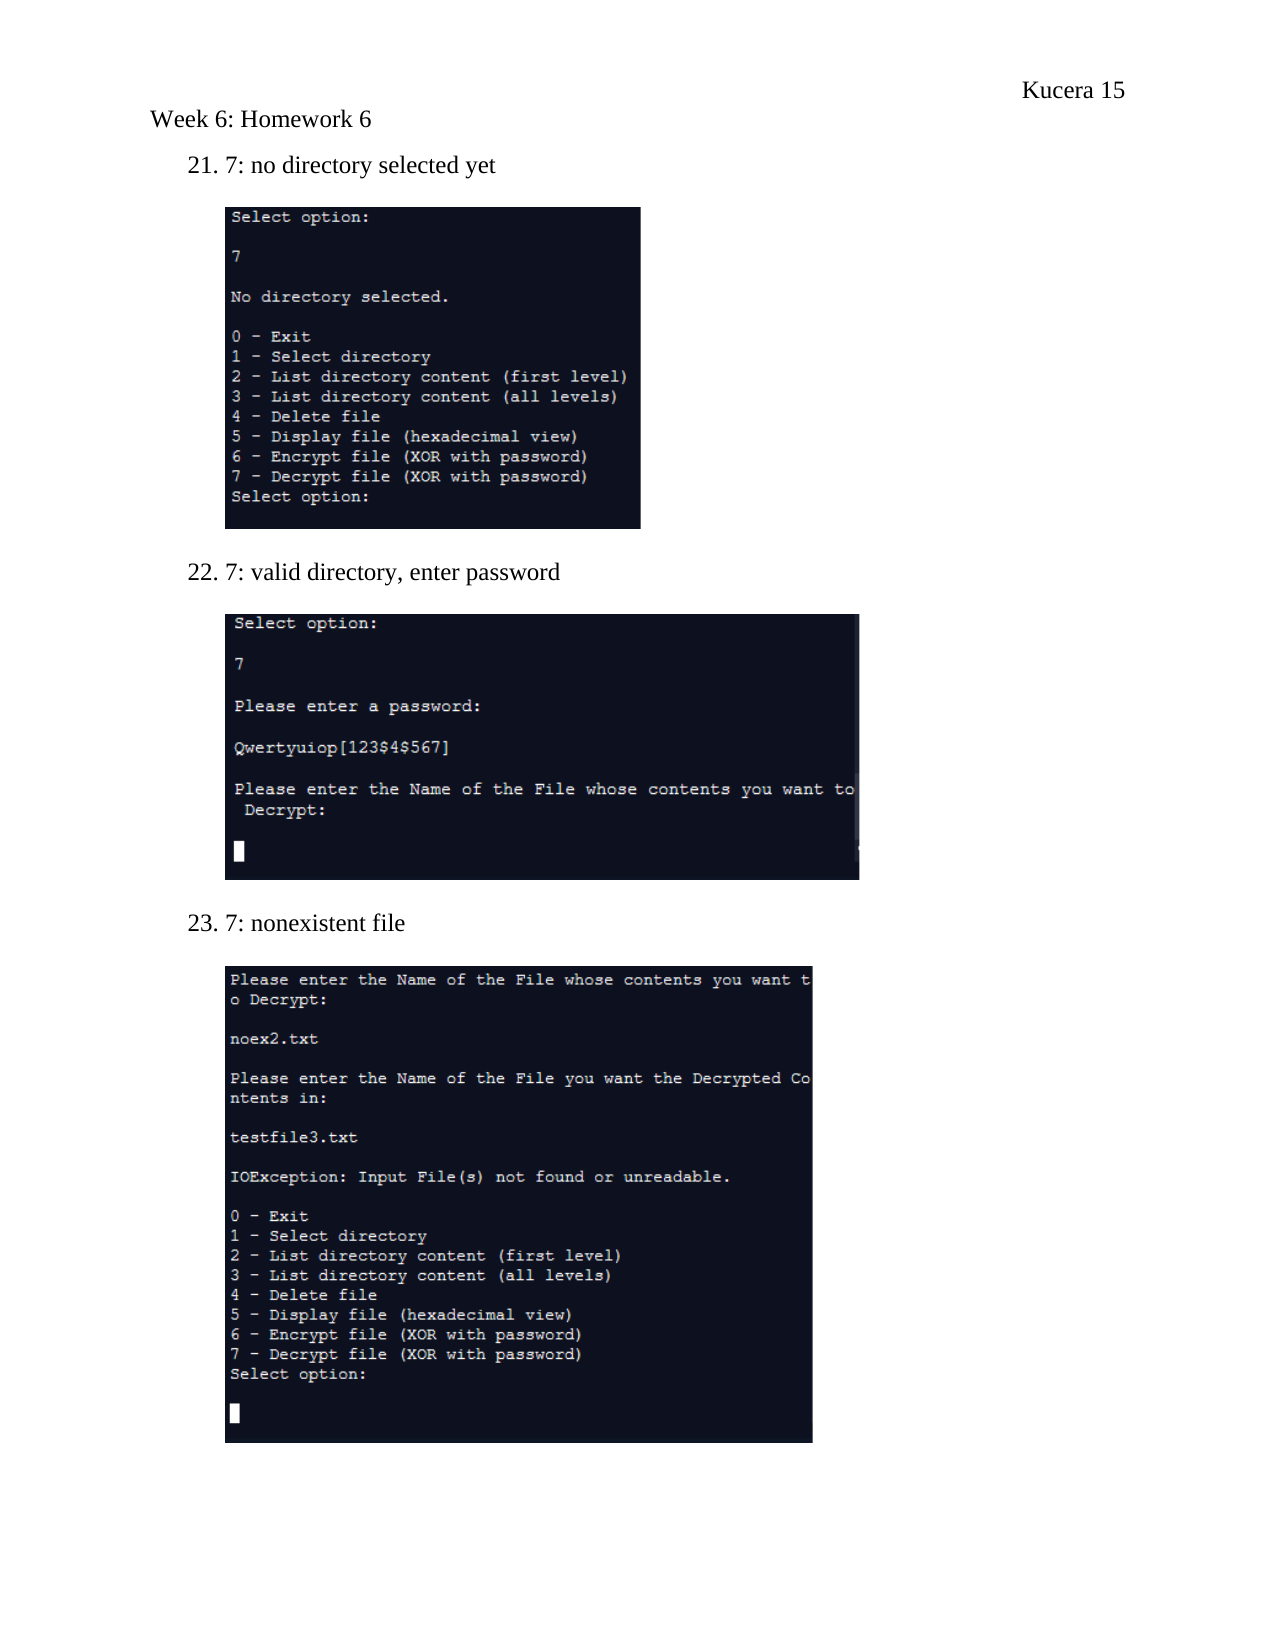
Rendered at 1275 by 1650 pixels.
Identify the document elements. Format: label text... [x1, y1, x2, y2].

picture [225, 207, 641, 529]
picture [225, 614, 860, 880]
picture [225, 966, 813, 1443]
